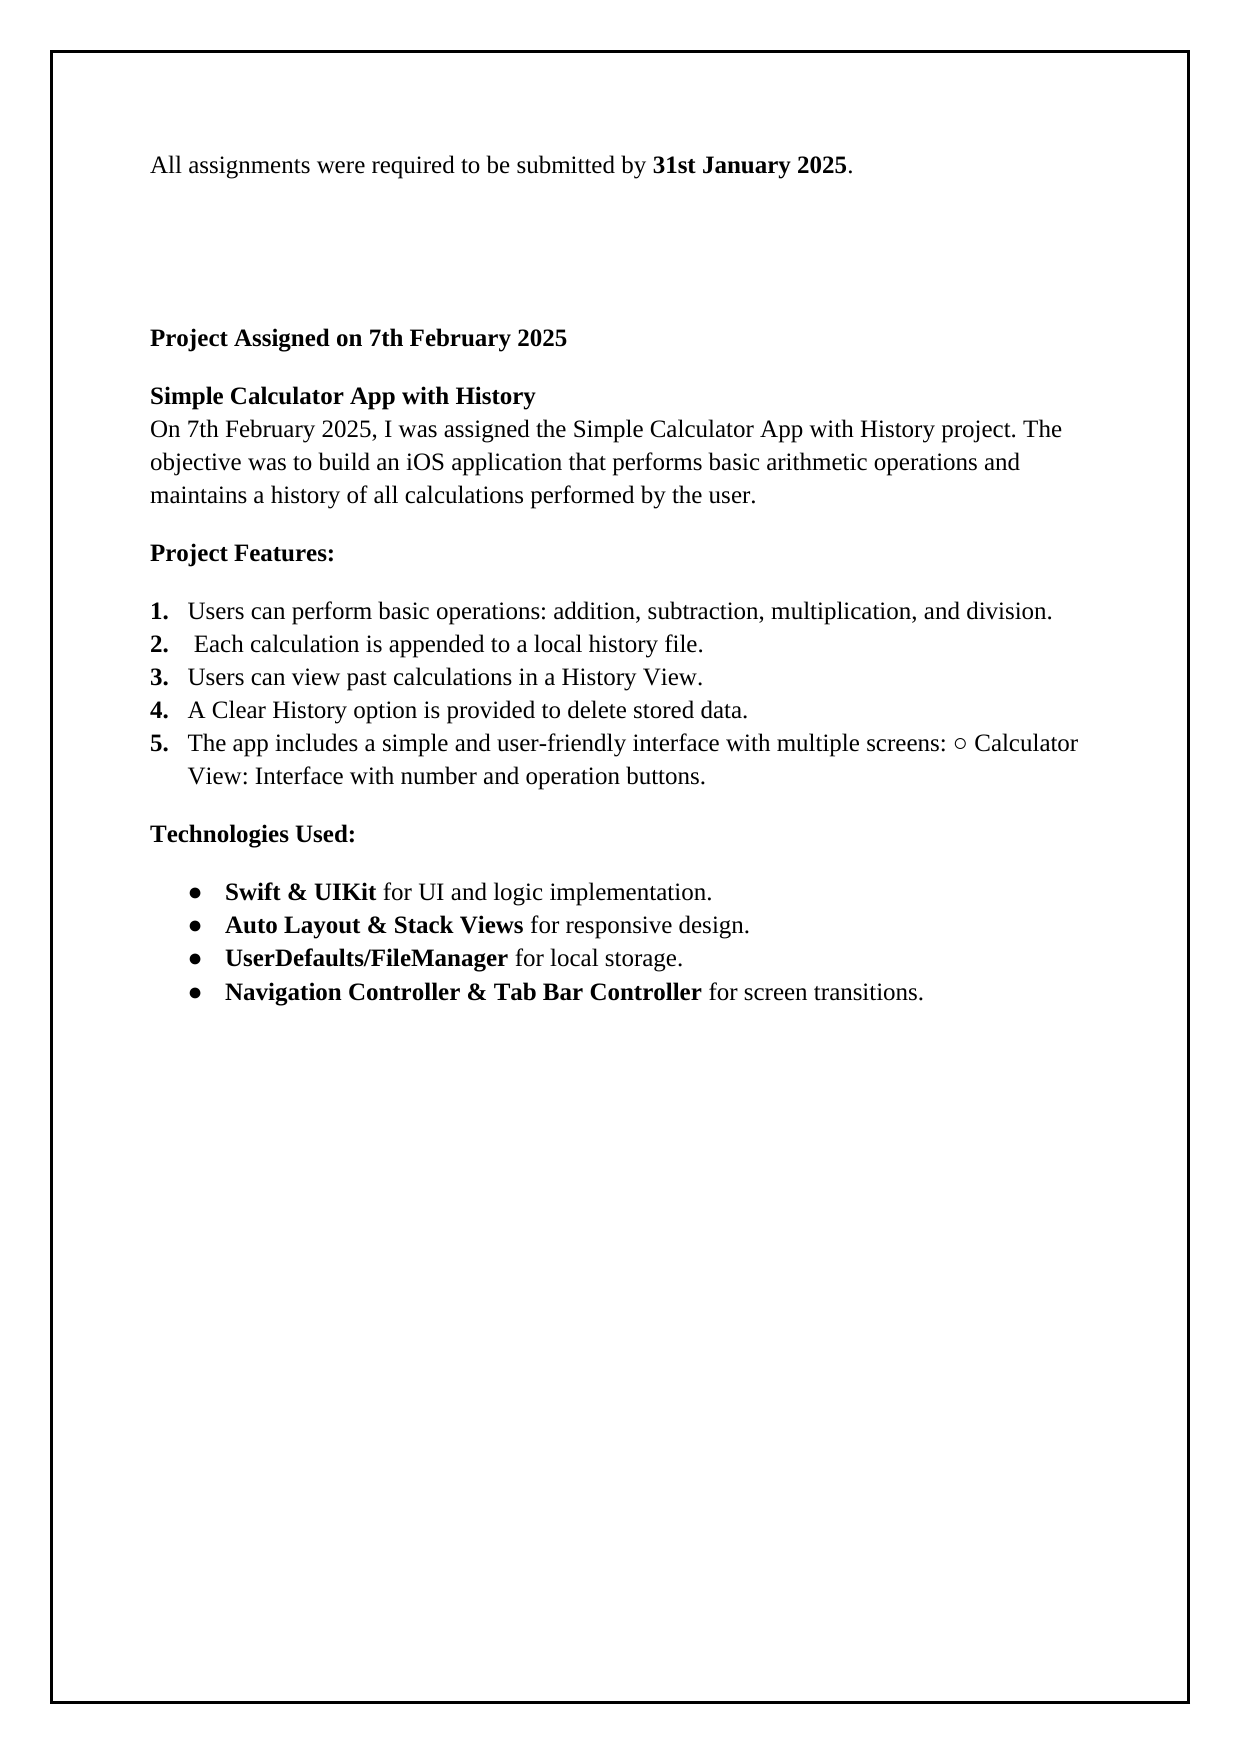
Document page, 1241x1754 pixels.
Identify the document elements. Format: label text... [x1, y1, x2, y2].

list A Clear History option is provided to delete stored data. [150, 695, 1090, 724]
list UserDefaults/FileManager for local storage. [187, 943, 1090, 972]
text All assignments were required to be submitted by 31st January 2025. [150, 150, 1090, 179]
list Auto Layout & Stack Views for responsive design. [187, 911, 1090, 939]
text Technologies Used: [150, 819, 1090, 848]
list Navigation Controller & Tab Bar Controller for screen transitions. [187, 977, 1090, 1005]
text Project Features: [150, 538, 1090, 567]
text Simple Calculator App with History On 7th February 2025, I was assigned the Simple Calculator App with History project. The objective was to build an iOS application that performs basic arithmetic operations and maintains a history of all calculations performed by the user. [150, 381, 1090, 509]
text Project Assigned on 7th February 2025 [150, 323, 1090, 352]
list Users can perform basic operations: addition, subtraction, multiplication, and division. [150, 596, 1090, 625]
list The app includes a simple and user-friendly interface with multiple screens: ○ Calculator View: Interface with number and operation buttons. [150, 728, 1090, 790]
list Each calculation is appended to a local history file. [150, 629, 1090, 658]
list Users can view past calculations in a History View. [150, 662, 1090, 691]
list Swift & UIKit for UI and logic implementation. [187, 877, 1090, 906]
